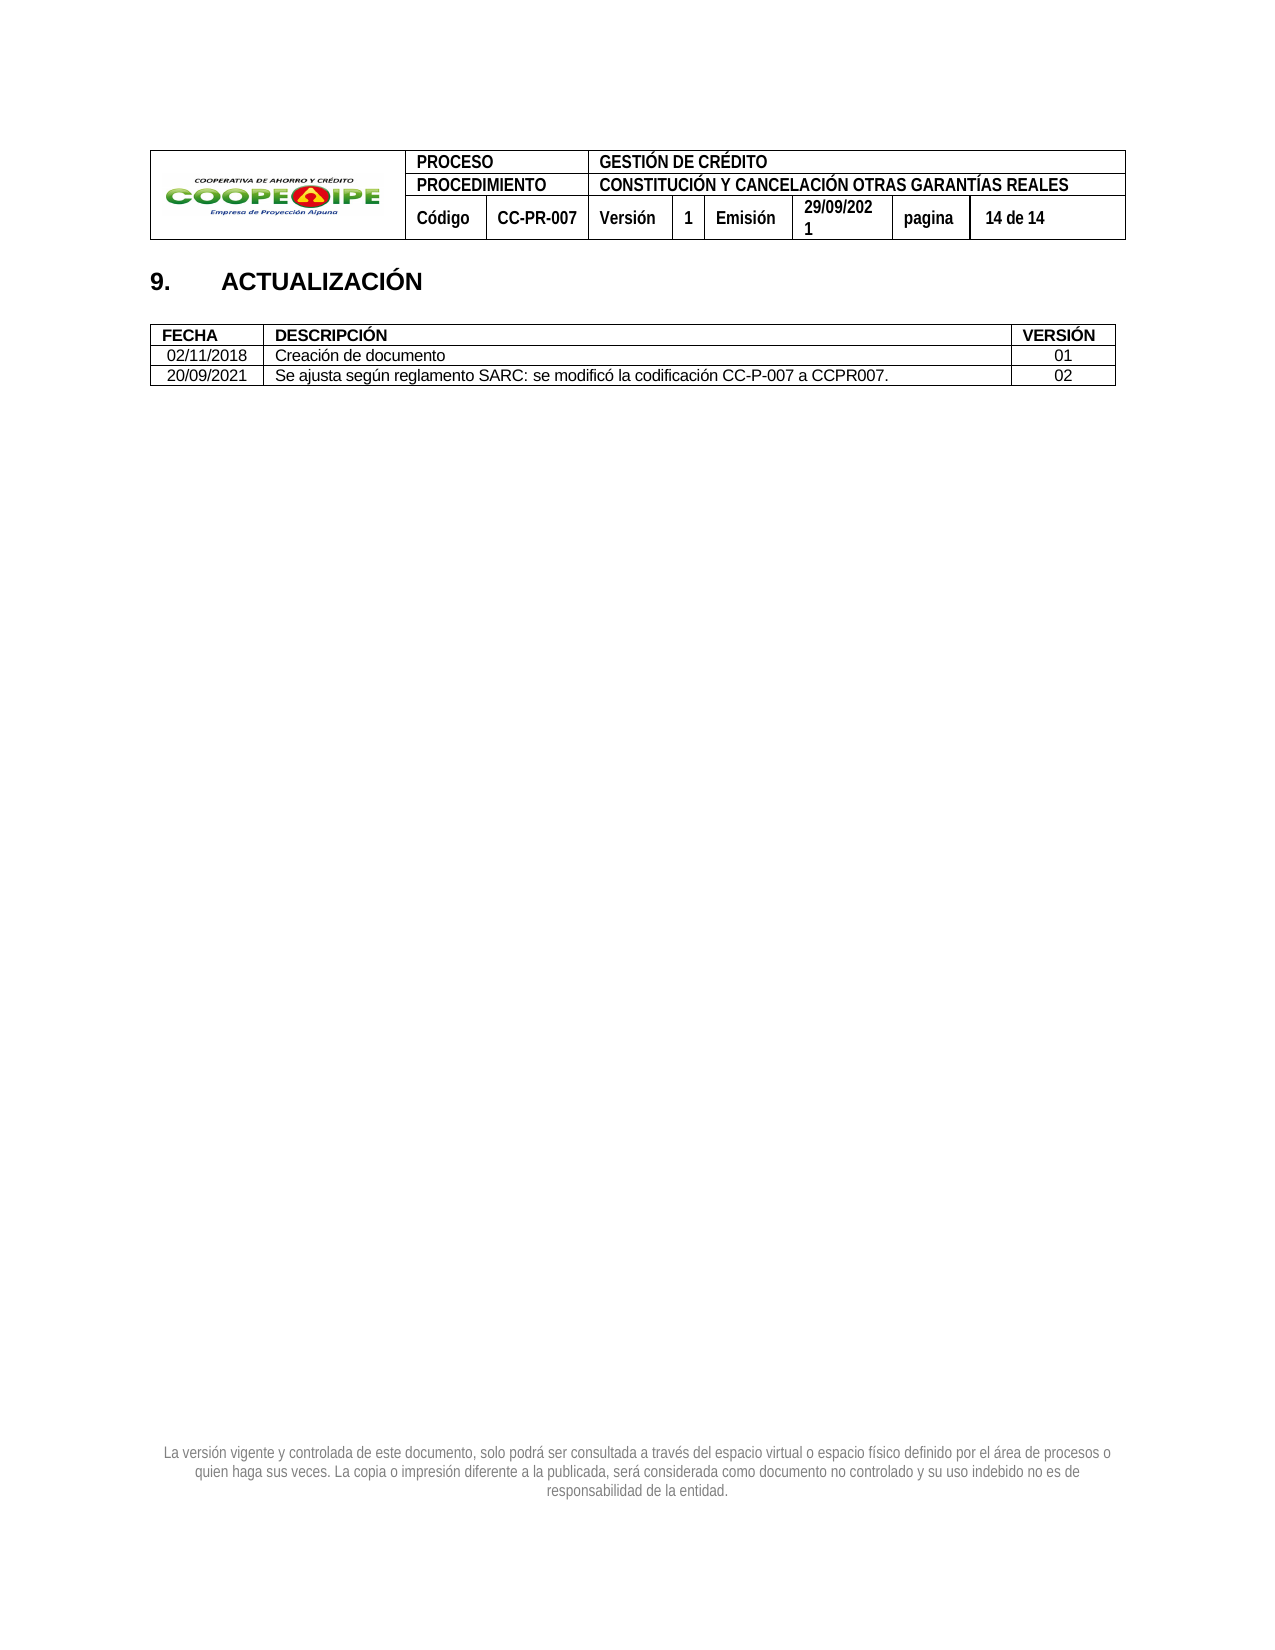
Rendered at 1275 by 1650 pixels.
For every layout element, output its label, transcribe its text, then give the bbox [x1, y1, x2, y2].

table_cell 01 [1012, 346, 1115, 365]
table_cell 02/11/2018 [151, 346, 263, 365]
table_header FECHA [151, 325, 263, 344]
table_header DESCRIPCIÓN [264, 325, 1011, 344]
table_cell Se ajusta según reglamento SARC: se modificó la codificación CC-P-007 a CCPR007. [264, 366, 1011, 385]
list ACTUALIZACIÓN [150, 267, 1125, 296]
picture [161, 173, 384, 217]
table_header VERSIÓN [1012, 325, 1115, 344]
table_cell 02 [1012, 366, 1115, 385]
table_cell Creación de documento [264, 346, 1011, 365]
table_cell 20/09/2021 [151, 366, 263, 385]
